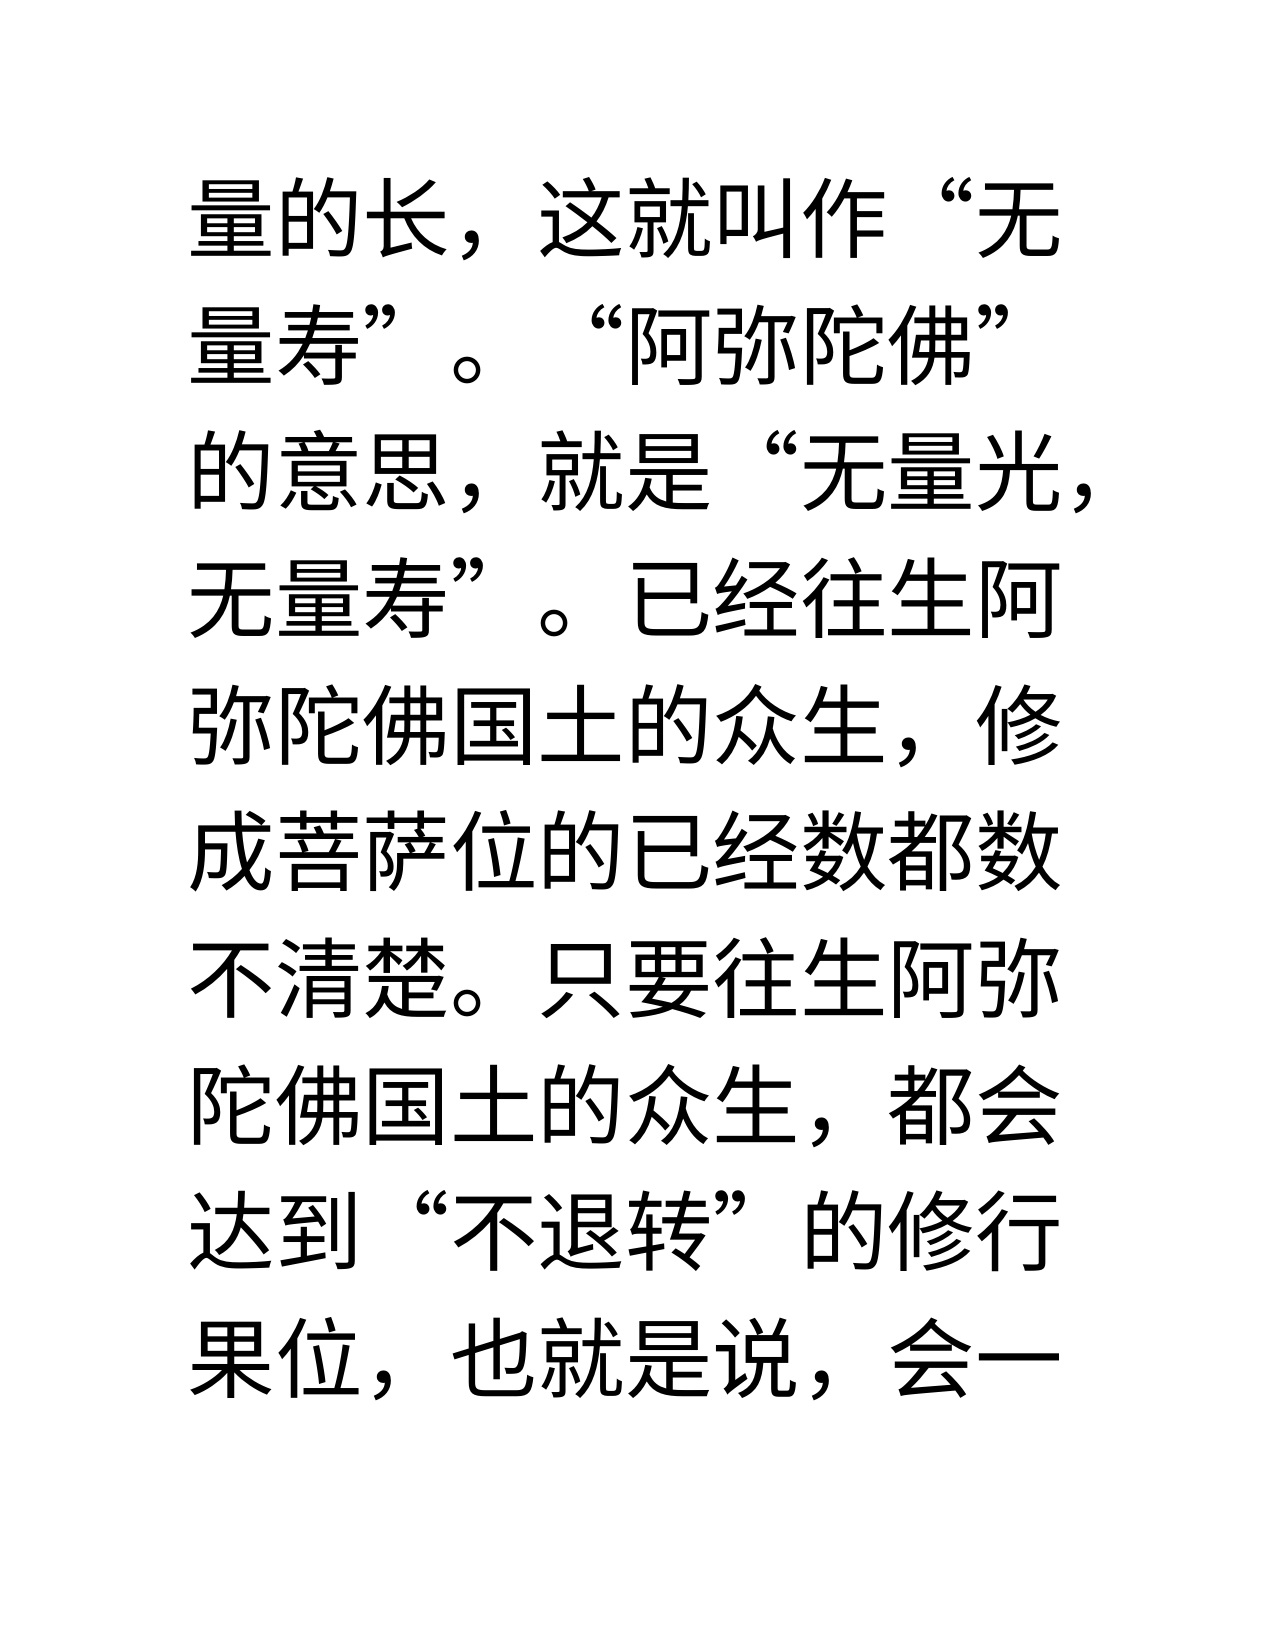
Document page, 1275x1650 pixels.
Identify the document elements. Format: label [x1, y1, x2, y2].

text [187, 150, 1087, 1417]
